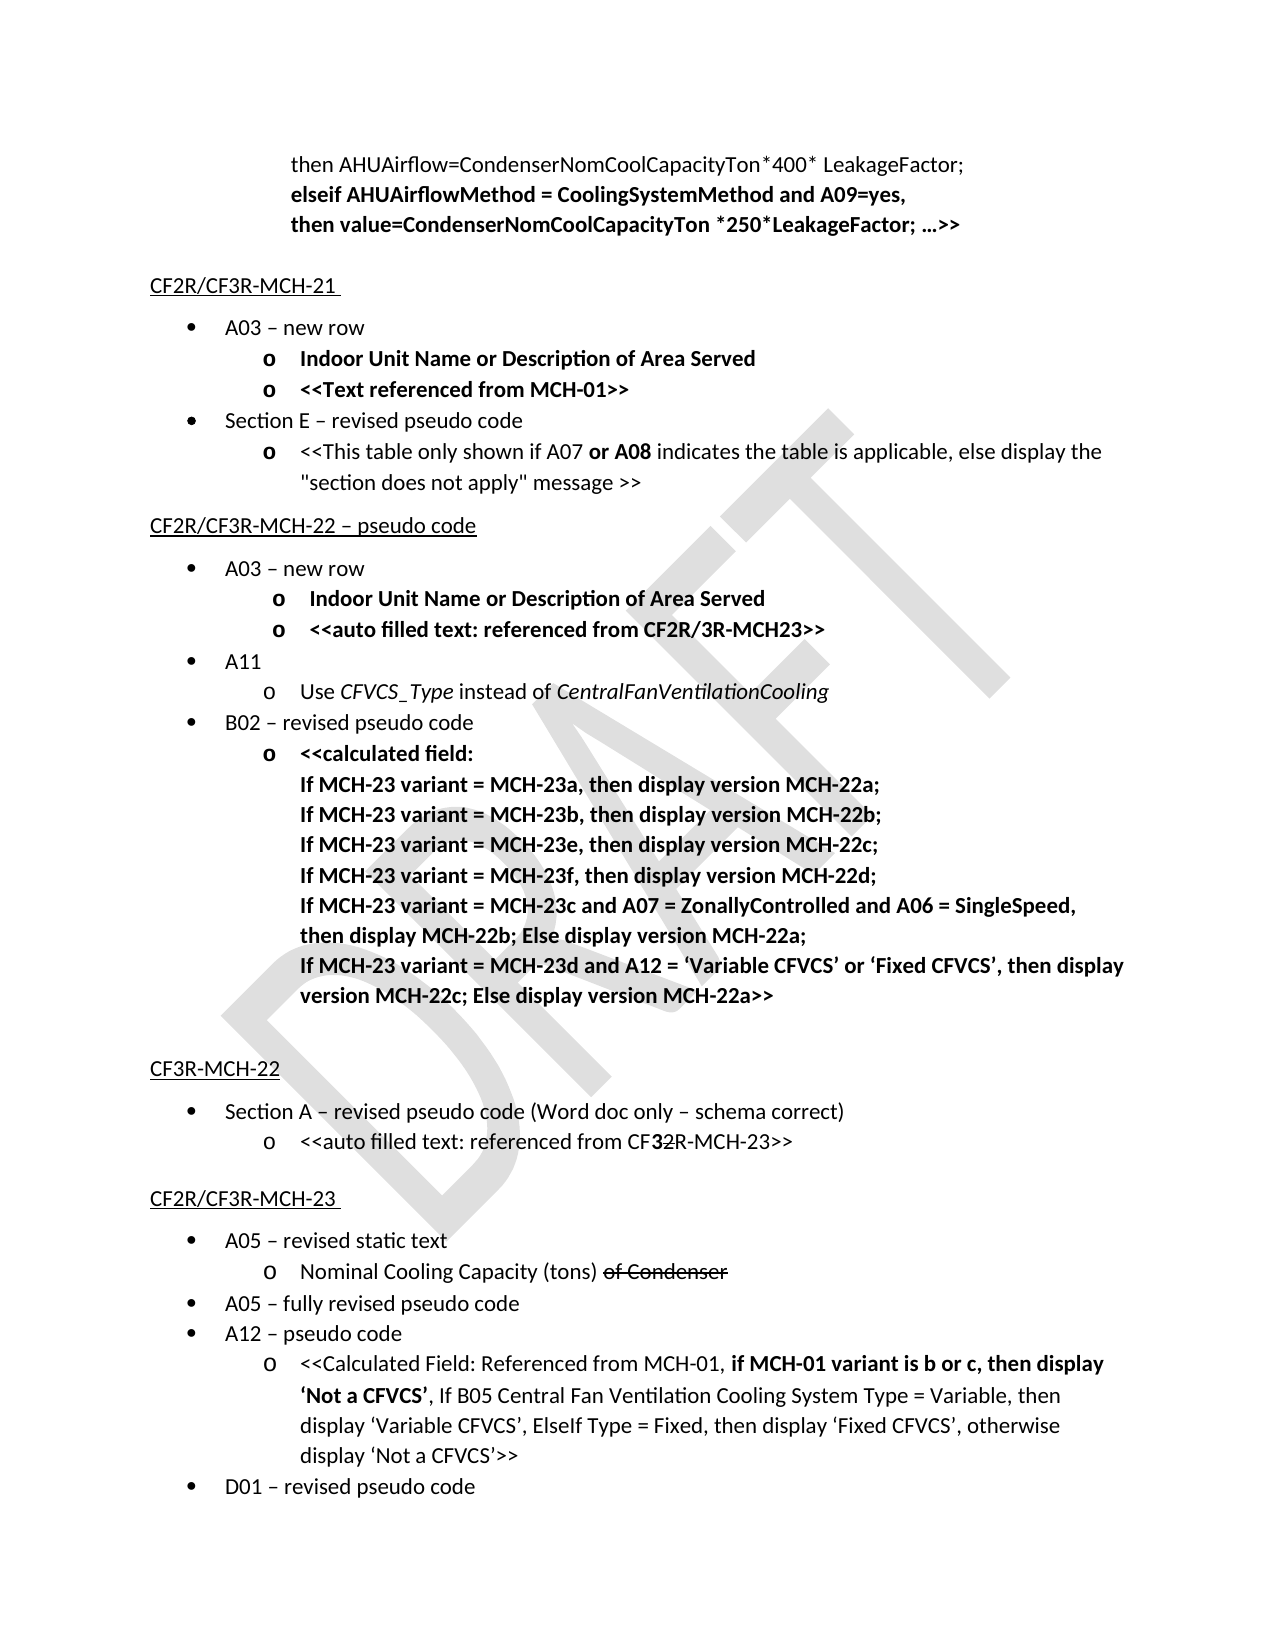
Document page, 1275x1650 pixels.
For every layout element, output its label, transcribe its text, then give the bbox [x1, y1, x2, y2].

list Nominal Cooling Capacity (tons) of Condenser [262, 1257, 1125, 1287]
list <<Text referenced from MCH-01>> [262, 375, 1125, 404]
text CF2R/CF3R-MCH-22 – pseudo code [150, 511, 1125, 539]
list <<This table only shown if A07 or A08 indicates the table is applicable, else display the "section does not apply" message >> [262, 437, 1125, 496]
text CF3R-MCH-22 [150, 1054, 1125, 1082]
list A11 [187, 647, 1125, 675]
text If MCH-23 variant = MCH-23c and A07 = ZonallyControlled and A06 = SingleSpeed, then display MCH-22b; Else display version MCH-22a; [300, 891, 1125, 949]
text then value=CondenserNomCoolCapacityTon *250*LeakageFactor; …>> [291, 210, 1125, 238]
list Indoor Unit Name or Description of Area Served [272, 584, 1125, 613]
text If MCH-23 variant = MCH-23e, then display version MCH-22c; [300, 831, 1125, 858]
list <<auto filled text: referenced from CF32R-MCH-23>> [262, 1127, 1125, 1157]
list A03 – new row [187, 313, 1125, 342]
list <<calculated field: [262, 739, 1125, 768]
list <<auto filled text: referenced from CF2R/3R-MCH23>> [272, 615, 1125, 644]
text If MCH-23 variant = MCH-23a, then display version MCH-22a; [300, 770, 1125, 798]
list Section E – revised pseudo code [187, 407, 1125, 435]
text If MCH-23 variant = MCH-23f, then display version MCH-22d; [300, 861, 1125, 889]
list A05 – fully revised pseudo code [187, 1289, 1125, 1317]
text CF2R/CF3R-MCH-23 [150, 1184, 1125, 1212]
text If MCH-23 variant = MCH-23d and A12 = ‘Variable CFVCS’ or ‘Fixed CFVCS’, then display version MCH-22c; Else display version MCH-22a>> [300, 951, 1125, 1009]
text CF2R/CF3R-MCH-21 [150, 271, 1125, 299]
list A05 – revised static text [187, 1227, 1125, 1254]
list D01 – revised pseudo code [187, 1472, 1125, 1500]
text then AHUAirflow=CondenserNomCoolCapacityTon*400* LeakageFactor; [291, 150, 1125, 178]
text elseif AHUAirflowMethod = CoolingSystemMethod and A09=yes, [291, 180, 1125, 208]
list Section A – revised pseudo code (Word doc only – schema correct) [187, 1097, 1125, 1125]
list A12 – pseudo code [187, 1319, 1125, 1347]
list Use CFVCS_Type instead of CentralFanVentilationCooling [262, 677, 1125, 706]
list Indoor Unit Name or Description of Area Served [262, 344, 1125, 373]
text If MCH-23 variant = MCH-23b, then display version MCH-22b; [300, 800, 1125, 828]
list A03 – new row [187, 554, 1125, 582]
list B02 – revised pseudo code [187, 708, 1125, 736]
